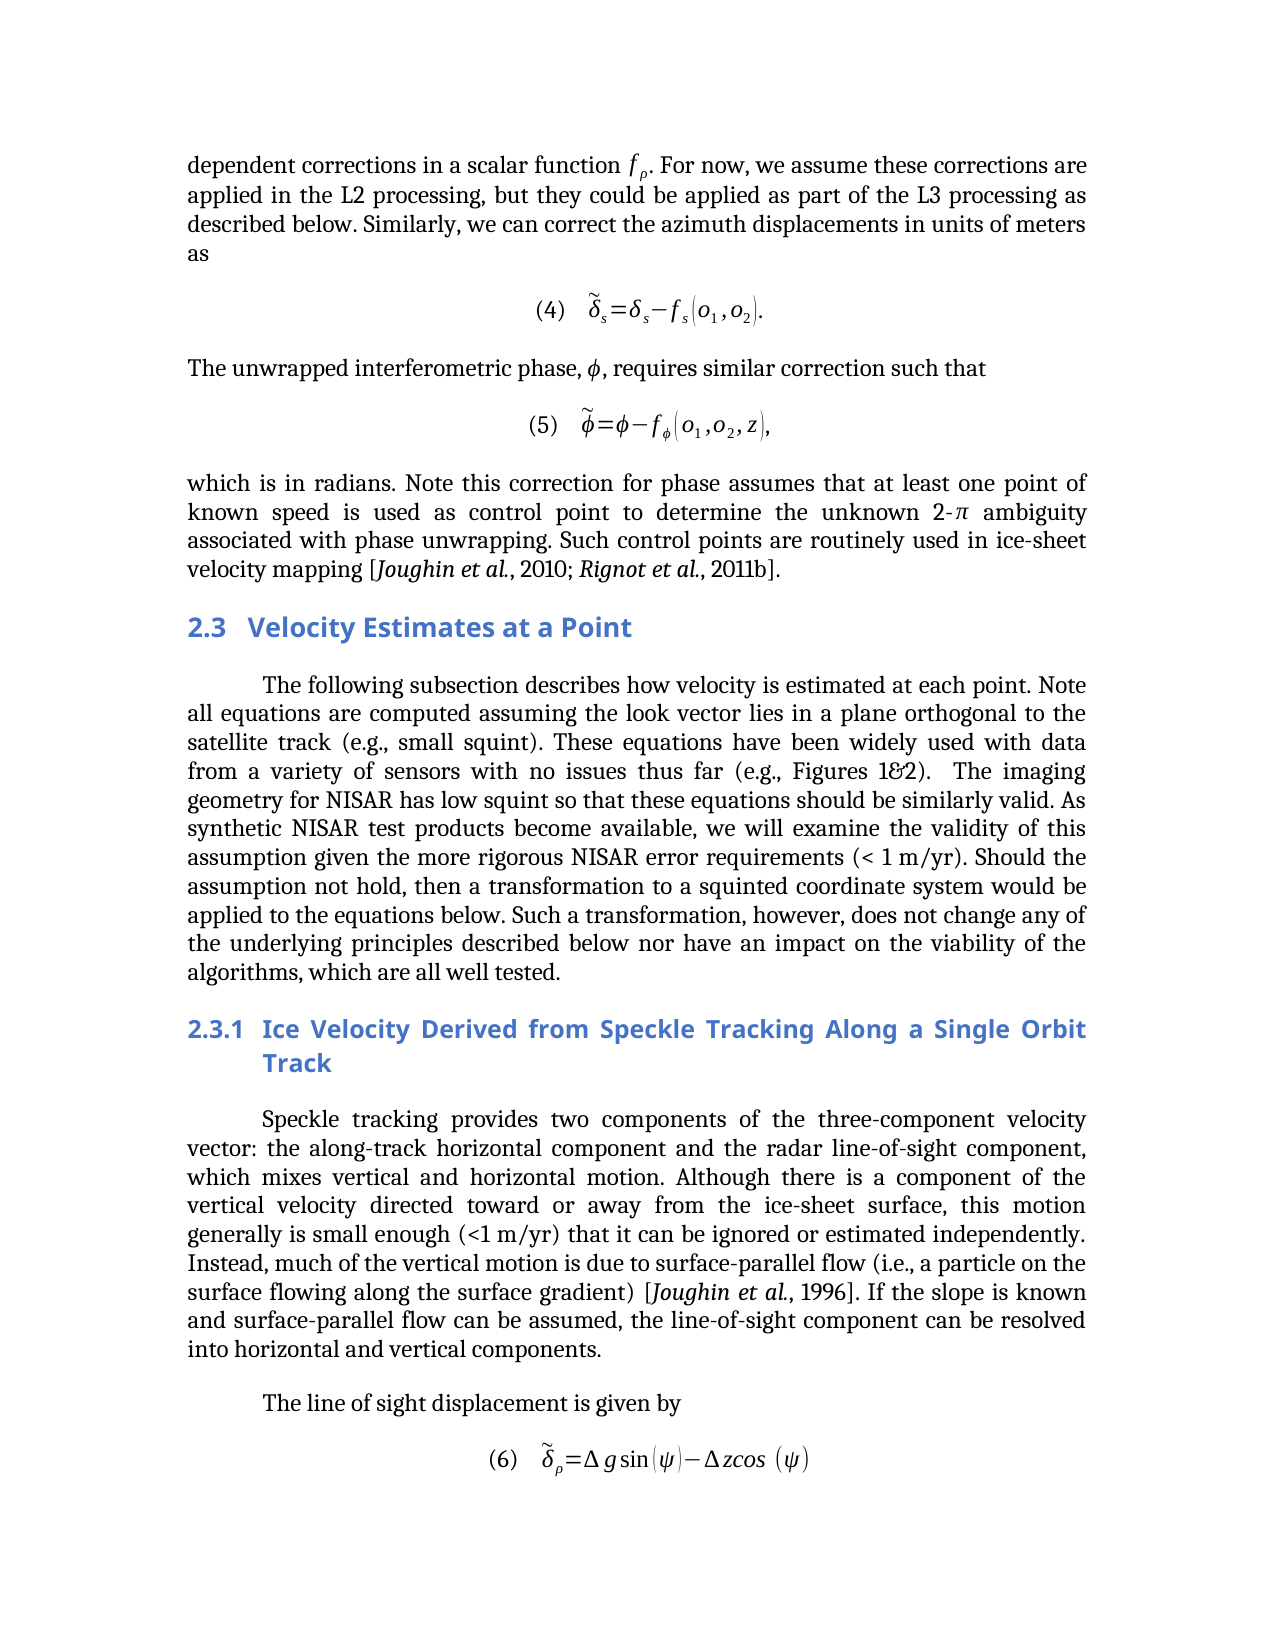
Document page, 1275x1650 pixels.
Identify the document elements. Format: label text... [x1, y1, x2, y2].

text The following subsection describes how velocity is estimated at each point. Note all equations are computed assuming the look vector lies in a plane orthogonal to the satellite track (e.g., small squint). These equations have been widely used with data from a variety of sensors with no issues thus far (e.g., Figures 1&2). The imaging geometry for NISAR has low squint so that these equations should be similarly valid. As synthetic NISAR test products become available, we will examine the validity of this assumption given the more rigorous NISAR error requirements (< 1 m/yr). Should the assumption not hold, then a transformation to a squinted coordinate system would be applied to the equations below. Such a transformation, however, does not change any of the underlying principles described below nor have an impact on the viability of the algorithms, which are all well tested. [187, 671, 1087, 987]
subtitle Velocity Estimates at a Point [187, 609, 1087, 646]
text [187, 150, 1087, 268]
text The unwrapped interferometric phase, , requires similar correction such that [187, 354, 1087, 383]
subtitle Ice Velocity Derived from Speckle Tracking Along a Single Orbit Track [187, 1012, 1087, 1080]
text which is in radians. Note this correction for phase assumes that at least one point of known speed is used as control point to determine the unknown 2- ambiguity associated with phase unwrapping. Such control points are routinely used in ice-sheet velocity mapping [Joughin et al., 2010; Rignot et al., 2011b]. [187, 469, 1087, 584]
text Speckle tracking provides two components of the three-component velocity vector: the along-track horizontal component and the radar line-of-sight component, which mixes vertical and horizontal motion. Although there is a component of the vertical velocity directed toward or away from the ice-sheet surface, this motion generally is small enough (<1 m/yr) that it can be ignored or estimated independently. Instead, much of the vertical motion is due to surface-parallel flow (i.e., a particle on the surface flowing along the surface gradient) [Joughin et al., 1996]. If the slope is known and surface-parallel flow can be assumed, the line-of-sight component can be resolved into horizontal and vertical components. [187, 1105, 1087, 1364]
text . [187, 293, 1087, 329]
text The line of sight displacement is given by [187, 1389, 1087, 1417]
text , [187, 408, 1087, 444]
